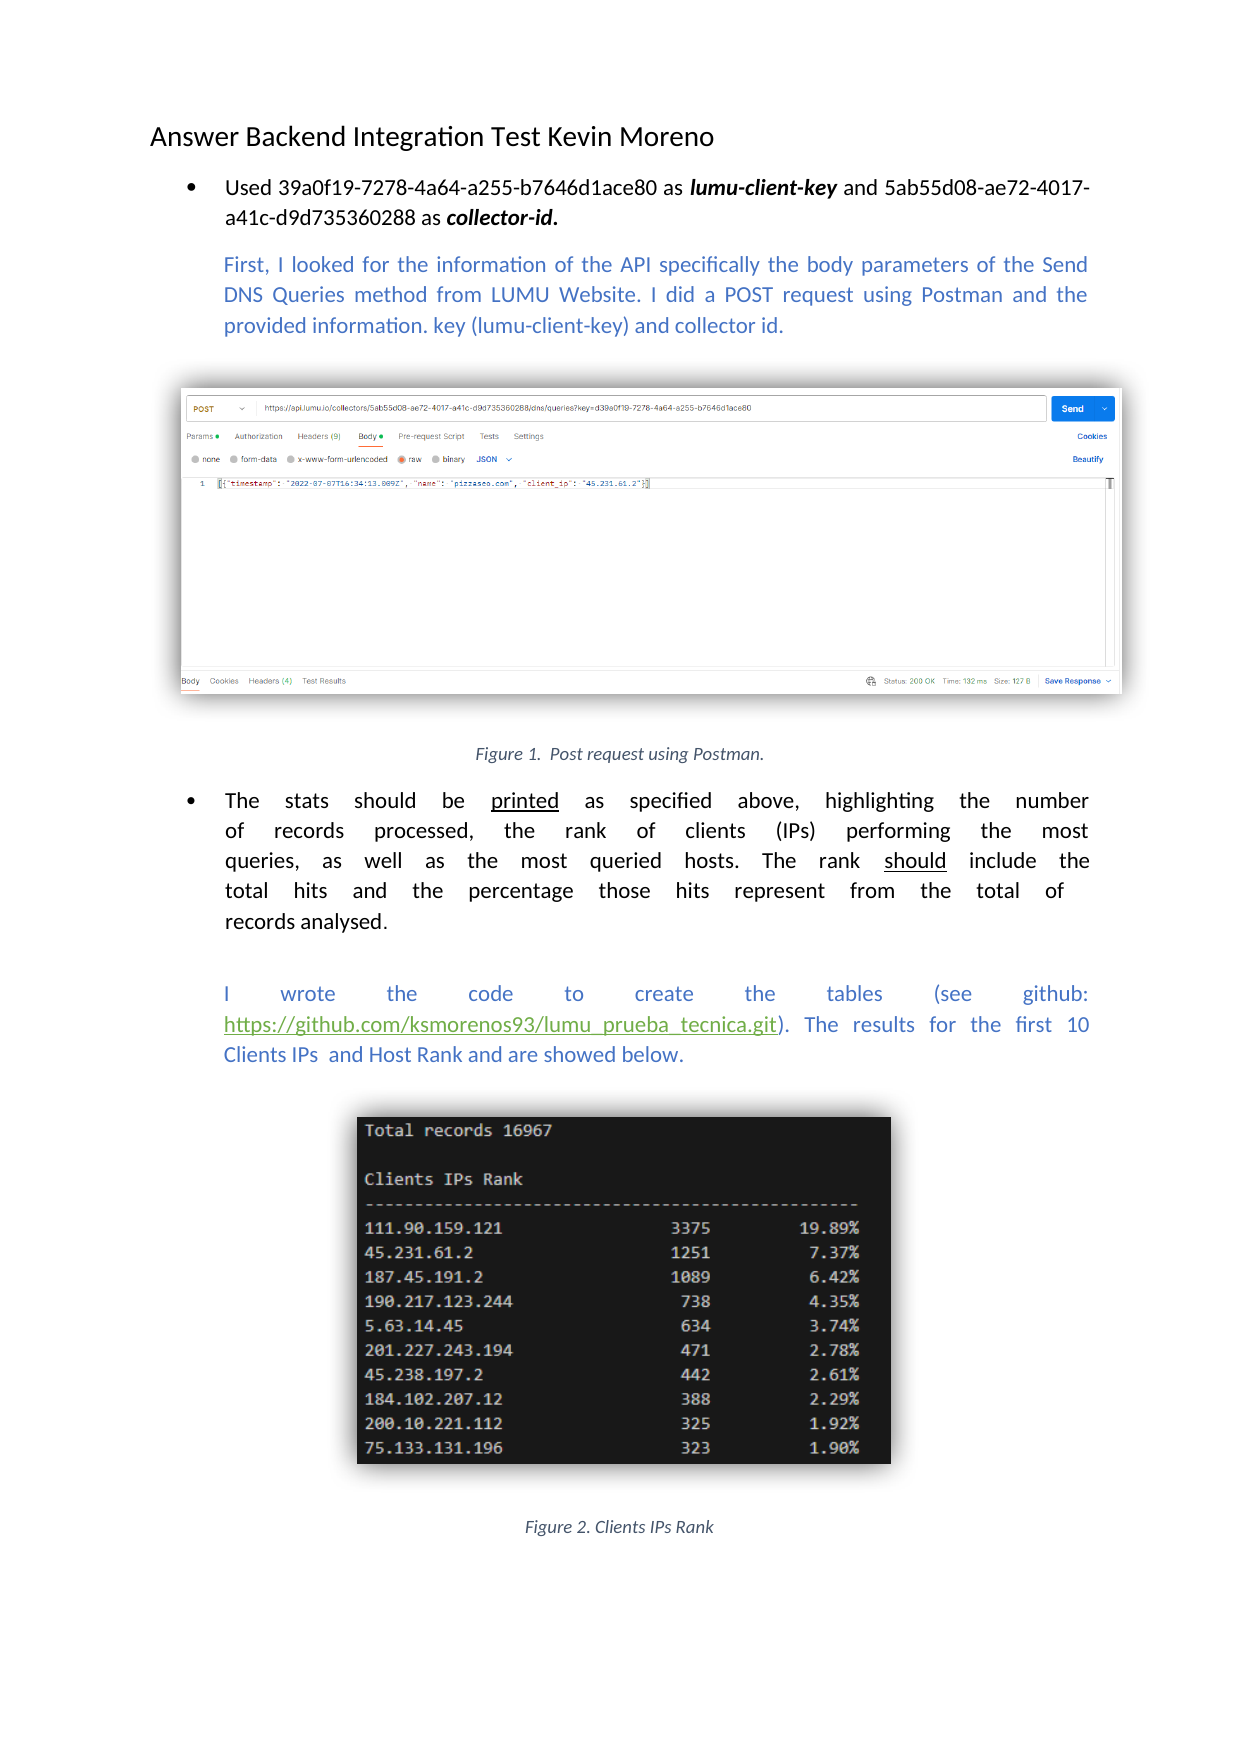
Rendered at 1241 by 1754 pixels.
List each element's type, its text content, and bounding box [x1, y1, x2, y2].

picture [181, 388, 1122, 694]
list Used 39a0f19-7278-4a64-a255-b7646d1ace80 as lumu-client-key and 5ab55d08-ae72-4017-a41c-d9d735360288 as collector-id. [187, 173, 1090, 231]
list The stats should be printed as specified above, highlighting the number of records processed, the rank of clients (IPs) performing the most queries, as well as the most queried hosts. The rank should include the total hits and the percentage those hits represent from the total of records analysed. [187, 786, 1090, 935]
text I wrote the code to create the tables (see github: https://github.com/ksmorenos93/lumu_prueba_tecnica.git). The results for the first 10 Clients IPs and Host Rank and are showed below. [224, 979, 1090, 1068]
text Figure 1. Post request using Postman. [150, 742, 1090, 765]
text Answer Backend Integration Test Kevin Moreno [150, 118, 1090, 154]
text First, I looked for the information of the API specifically the body parameters of the Send DNS Queries method from LUMU Website. I did a POST request using Postman and the provided information. key (lumu-client-key) and collector id. [224, 250, 1090, 339]
picture [357, 1117, 891, 1464]
